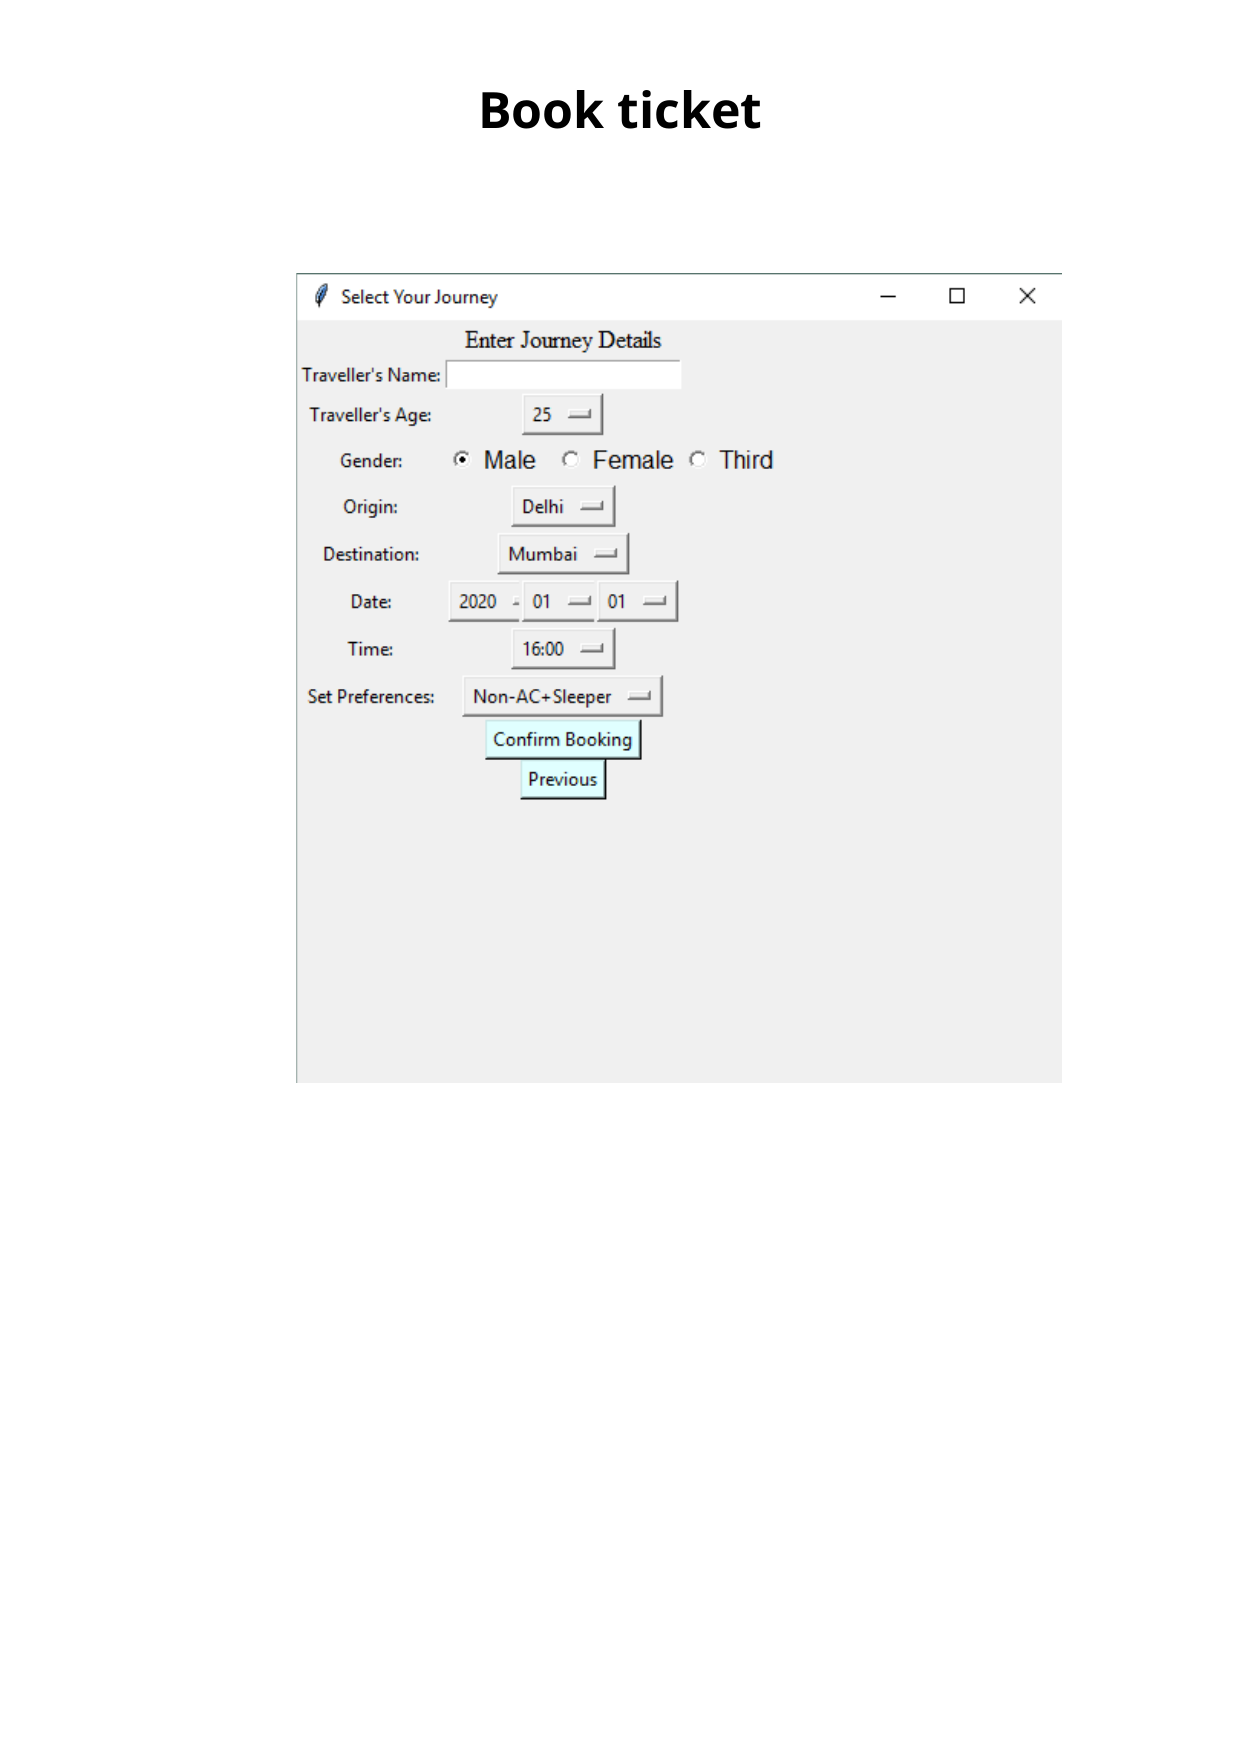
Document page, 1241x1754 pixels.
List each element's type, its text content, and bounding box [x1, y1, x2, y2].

picture [296, 273, 1062, 1083]
text Book ticket [75, 75, 1165, 143]
